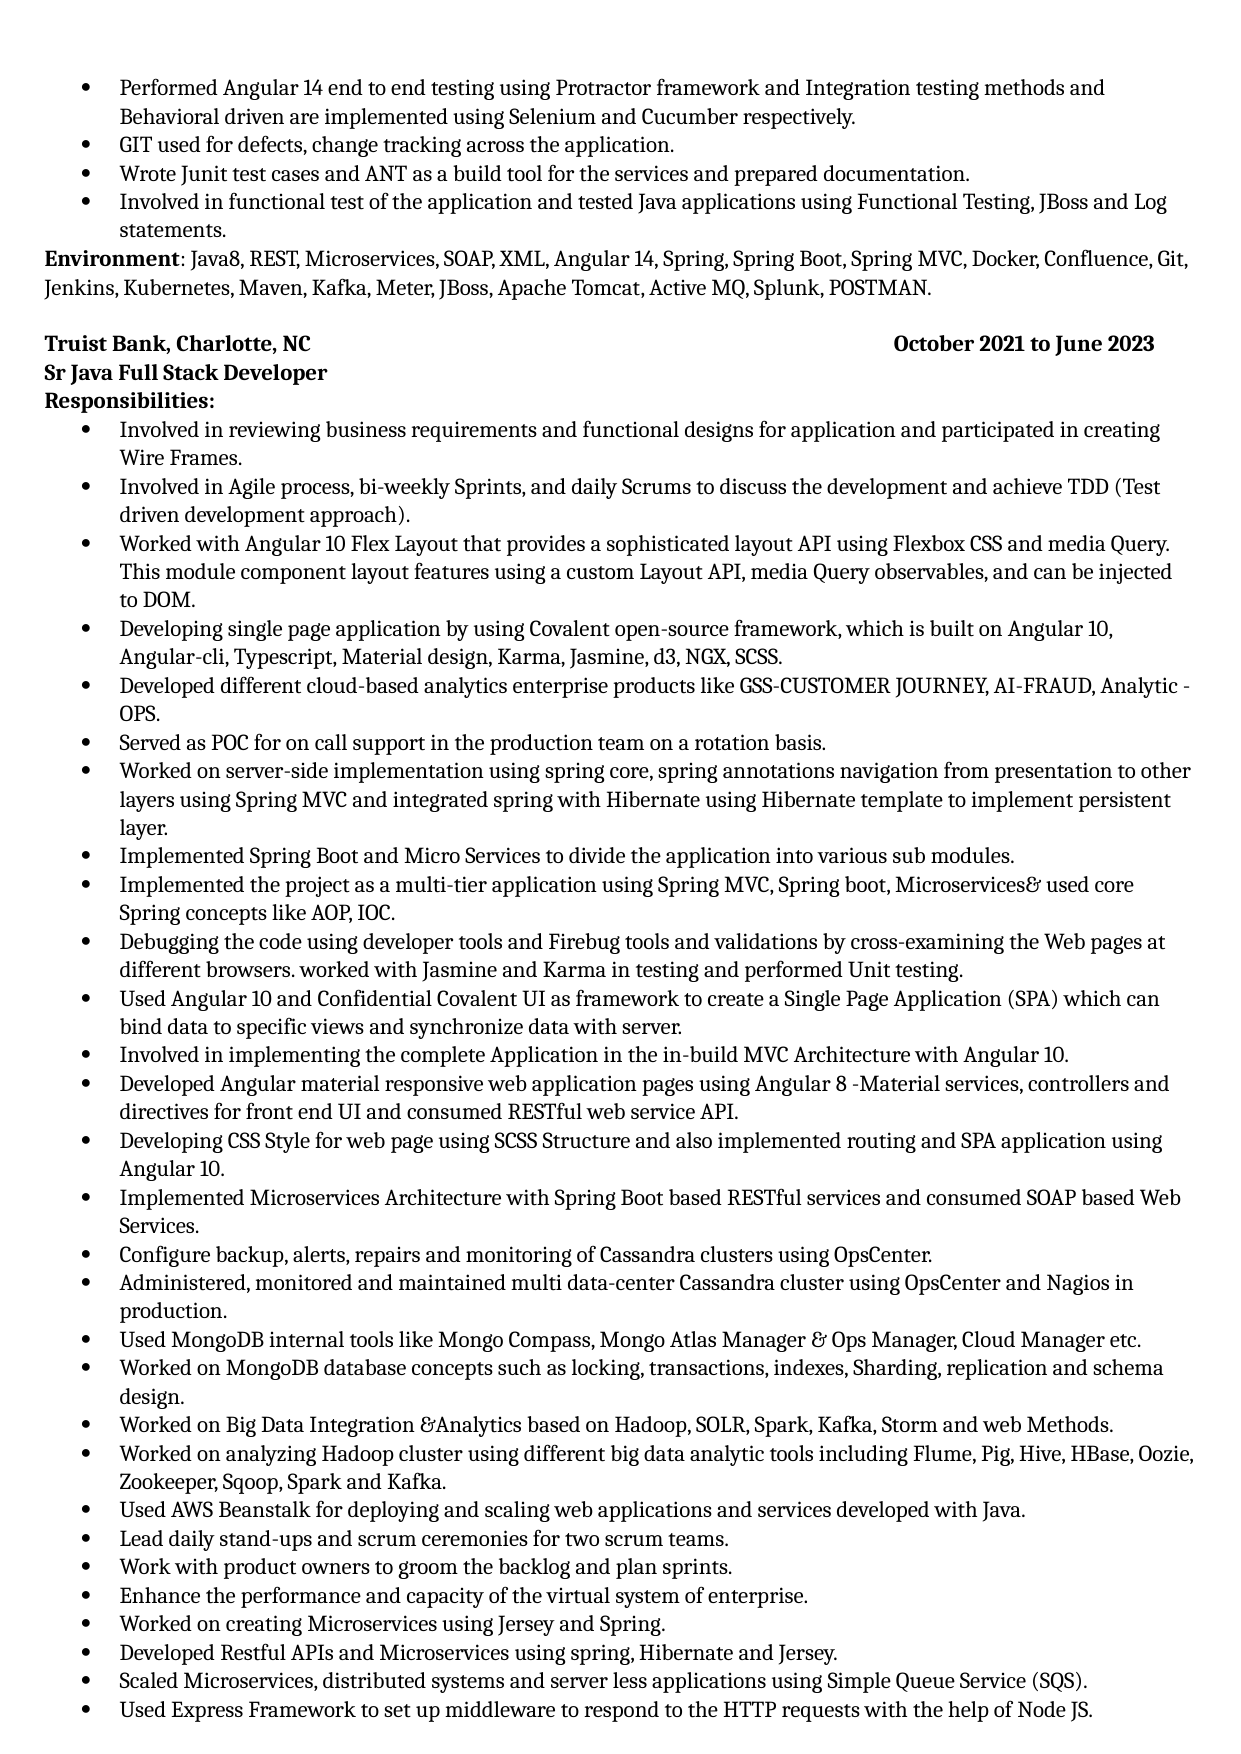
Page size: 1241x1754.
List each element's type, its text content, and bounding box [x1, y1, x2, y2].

list Worked on creating Microservices using Jersey and Spring. [82, 1611, 1196, 1637]
list Scaled Microservices, distributed systems and server less applications using Simple Queue Service (SQS). [82, 1668, 1196, 1694]
list Worked on MongoDB database concepts such as locking, transactions, indexes, Sharding, replication and schema design. [82, 1355, 1196, 1410]
list Performed Angular 14 end to end testing using Protractor framework and Integration testing methods and Behavioral driven are implemented using Selenium and Cucumber respectively. [82, 75, 1196, 130]
list Involved in implementing the complete Application in the in-build MVC Architecture with Angular 10. [82, 1042, 1196, 1069]
list Involved in functional test of the application and tested Java applications using Functional Testing, JBoss and Log statements. [82, 189, 1196, 243]
list Used MongoDB internal tools like Mongo Compass, Mongo Atlas Manager & Ops Manager, Cloud Manager etc. [82, 1327, 1196, 1353]
list Worked on Big Data Integration &Analytics based on Hadoop, SOLR, Spark, Kafka, Storm and web Methods. [82, 1412, 1196, 1438]
list Worked on server-side implementation using spring core, spring annotations navigation from presentation to other layers using Spring MVC and integrated spring with Hibernate using Hibernate template to implement persistent layer. [82, 758, 1196, 841]
list Implemented Microservices Architecture with Spring Boot based RESTful services and consumed SOAP based Web Services. [82, 1184, 1196, 1239]
list Involved in Agile process, bi-weekly Sprints, and daily Scrums to discuss the development and achieve TDD (Test driven development approach). [82, 473, 1196, 528]
list Lead daily stand-ups and scrum ceremonies for two scrum teams. [82, 1526, 1196, 1552]
list Used Angular 10 and Confidential Covalent UI as framework to create a Single Page Application (SPA) which can bind data to specific views and synchronize data with server. [82, 985, 1196, 1040]
list Implemented the project as a multi-tier application using Spring MVC, Spring boot, Microservices& used core Spring concepts like AOP, IOC. [82, 872, 1196, 926]
list Worked on analyzing Hadoop cluster using different big data analytic tools including Flume, Pig, Hive, HBase, Oozie, Zookeeper, Sqoop, Spark and Kafka. [82, 1440, 1196, 1495]
list Debugging the code using developer tools and Firebug tools and validations by cross-examining the Web pages at different browsers. worked with Jasmine and Karma in testing and performed Unit testing. [82, 928, 1196, 983]
text Environment: Java8, REST, Microservices, SOAP, XML, Angular 14, Spring, Spring Boot, Spring MVC, Docker, Confluence, Git, Jenkins, Kubernetes, Maven, Kafka, Meter, JBoss, Apache Tomcat, Active MQ, Splunk, POSTMAN. [44, 246, 1196, 301]
list Developed Restful APIs and Microservices using spring, Hibernate and Jersey. [82, 1639, 1196, 1666]
list Administered, monitored and maintained multi data-center Cassandra cluster using OpsCenter and Nagios in production. [82, 1270, 1196, 1324]
list Developing CSS Style for web page using SCSS Structure and also implemented routing and SPA application using Angular 10. [82, 1128, 1196, 1182]
list Involved in reviewing business requirements and functional designs for application and participated in creating Wire Frames. [82, 417, 1196, 471]
list Served as POC for on call support in the production team on a rotation basis. [82, 729, 1196, 756]
list GIT used for defects, change tracking across the application. [82, 132, 1196, 158]
list Enhance the performance and capacity of the virtual system of enterprise. [82, 1583, 1196, 1609]
list Worked with Angular 10 Flex Layout that provides a sophisticated layout API using Flexbox CSS and media Query. This module component layout features using a custom Layout API, media Query observables, and can be injected to DOM. [82, 530, 1196, 614]
list Developed different cloud-based analytics enterprise products like GSS-CUSTOMER JOURNEY, AI-FRAUD, Analytic -OPS. [82, 673, 1196, 727]
text Truist Bank, Charlotte, NC October 2021 to June 2023 [44, 331, 1196, 357]
list Used Express Framework to set up middleware to respond to the HTTP requests with the help of Node JS. [82, 1696, 1196, 1723]
list Developed Angular material responsive web application pages using Angular 8 -Material services, controllers and directives for front end UI and consumed RESTful web service API. [82, 1071, 1196, 1126]
text Responsibilities: [44, 388, 1196, 414]
list Wrote Junit test cases and ANT as a build tool for the services and prepared documentation. [82, 160, 1196, 187]
list Configure backup, alerts, repairs and monitoring of Cassandra clusters using OpsCenter. [82, 1241, 1196, 1268]
list Used AWS Beanstalk for deploying and scaling web applications and services developed with Java. [82, 1497, 1196, 1524]
text Sr Java Full Stack Developer [44, 359, 1196, 386]
list Work with product owners to groom the backlog and plan sprints. [82, 1554, 1196, 1581]
list Developing single page application by using Covalent open-source framework, which is built on Angular 10, Angular-cli, Typescript, Material design, Karma, Jasmine, d3, NGX, SCSS. [82, 616, 1196, 671]
list Implemented Spring Boot and Micro Services to divide the application into various sub modules. [82, 843, 1196, 869]
